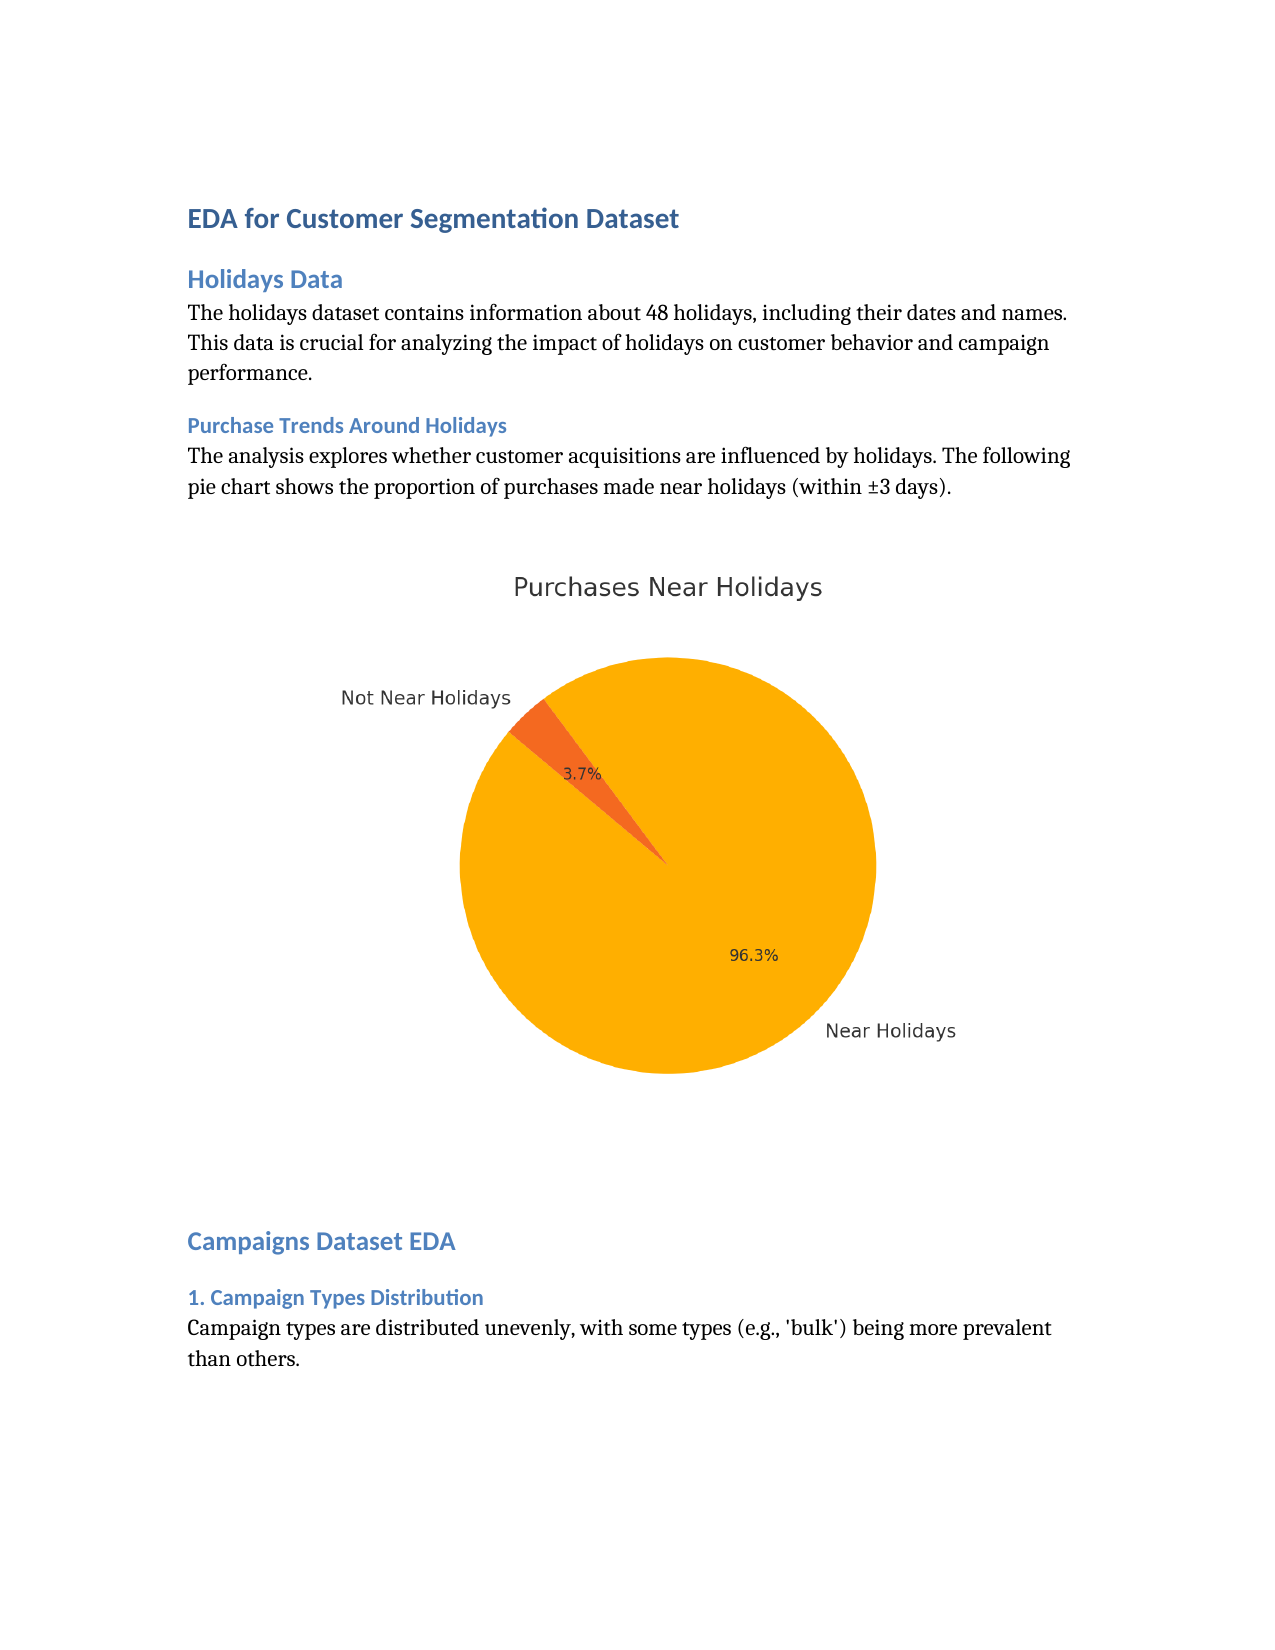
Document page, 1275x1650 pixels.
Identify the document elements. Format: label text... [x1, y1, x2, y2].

subtitle Campaigns Dataset EDA [187, 1224, 1087, 1257]
subtitle Purchase Trends Around Holidays [187, 411, 1087, 439]
text Campaign types are distributed unevenly, with some types (e.g., 'bulk') being more prevalent than others. [187, 1315, 1087, 1372]
text The analysis explores whether customer acquisitions are influenced by holidays. The following pie chart shows the proportion of purchases made near holidays (within ±3 days). [187, 443, 1087, 500]
subtitle 1. Campaign Types Distribution [187, 1283, 1087, 1311]
text The holidays dataset contains information about 48 holidays, including their dates and names. This data is crucial for analyzing the impact of holidays on customer behavior and campaign performance. [187, 300, 1087, 386]
subtitle Holidays Data [187, 262, 1087, 295]
picture [206, 524, 1107, 1200]
subtitle EDA for Customer Segmentation Dataset [187, 200, 1087, 236]
